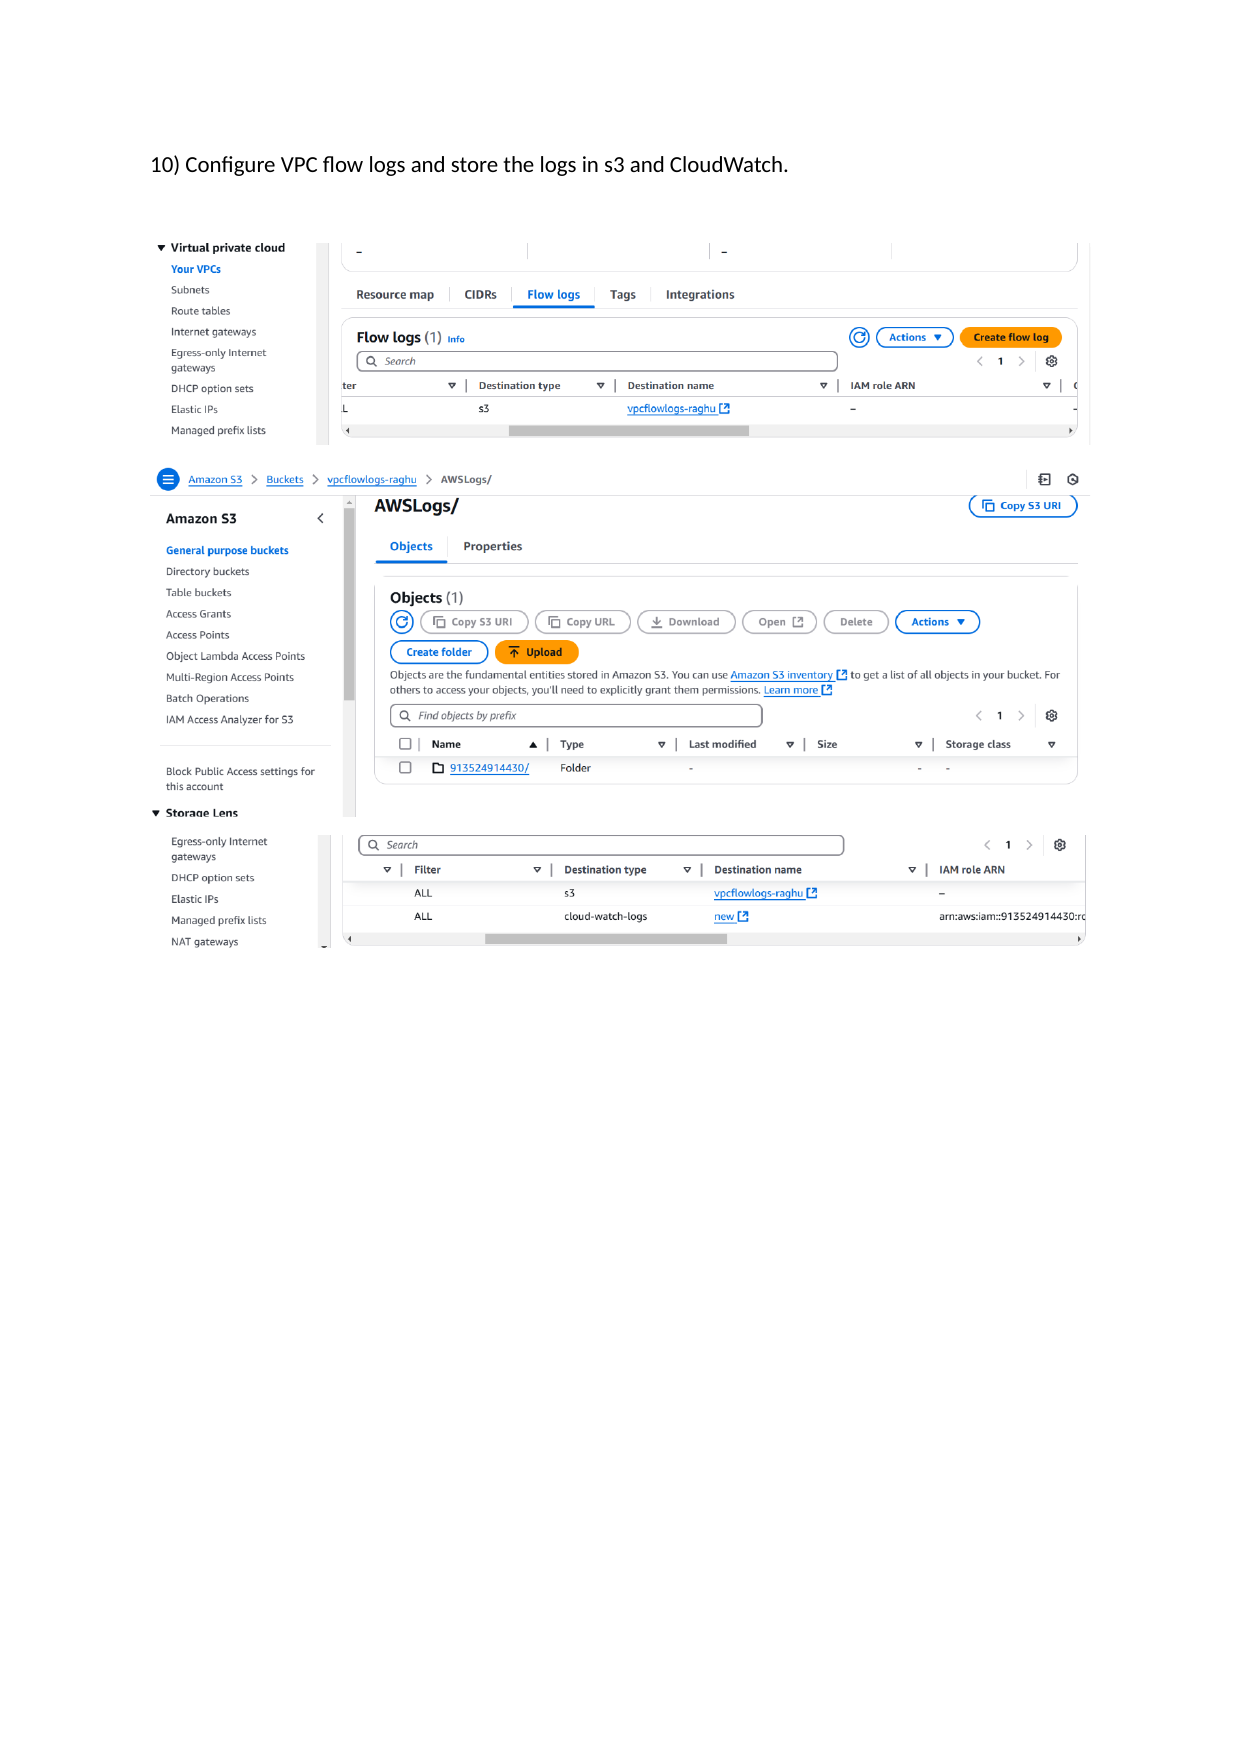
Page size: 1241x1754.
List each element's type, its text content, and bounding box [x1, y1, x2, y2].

text 10) Configure VPC flow logs and store the logs in s3 and CloudWatch. [150, 150, 1090, 178]
picture [150, 243, 1091, 445]
picture [150, 835, 1091, 948]
picture [150, 463, 1091, 817]
